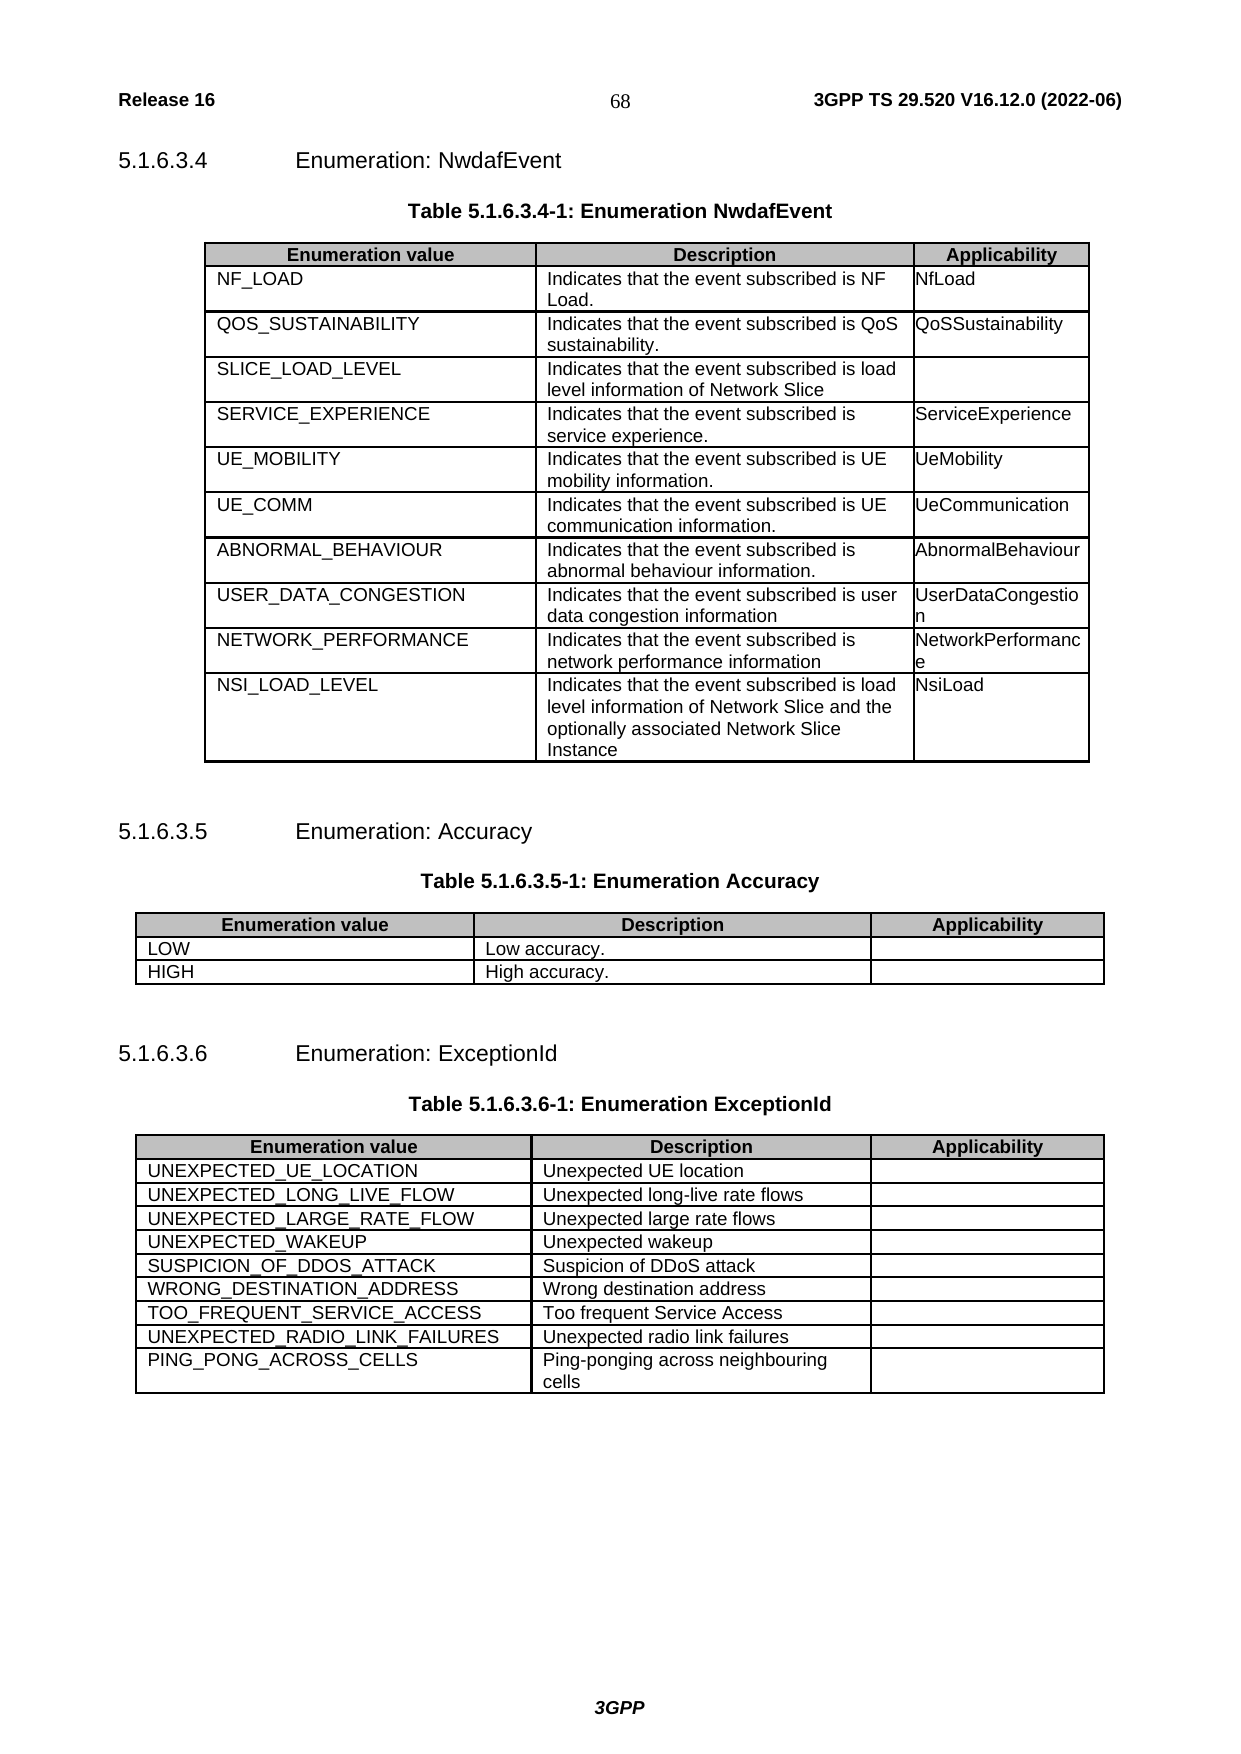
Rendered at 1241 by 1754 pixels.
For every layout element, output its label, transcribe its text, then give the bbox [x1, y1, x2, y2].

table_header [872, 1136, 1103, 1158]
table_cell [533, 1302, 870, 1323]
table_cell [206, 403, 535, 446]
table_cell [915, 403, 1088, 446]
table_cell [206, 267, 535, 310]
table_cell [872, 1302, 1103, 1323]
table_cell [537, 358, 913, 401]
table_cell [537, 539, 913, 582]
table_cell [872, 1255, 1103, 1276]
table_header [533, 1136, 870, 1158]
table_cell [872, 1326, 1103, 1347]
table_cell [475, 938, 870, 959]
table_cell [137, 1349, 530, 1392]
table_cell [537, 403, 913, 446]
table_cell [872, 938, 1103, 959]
subtitle 5.1.6.3.6 Enumeration: ExceptionId [118, 1040, 1122, 1067]
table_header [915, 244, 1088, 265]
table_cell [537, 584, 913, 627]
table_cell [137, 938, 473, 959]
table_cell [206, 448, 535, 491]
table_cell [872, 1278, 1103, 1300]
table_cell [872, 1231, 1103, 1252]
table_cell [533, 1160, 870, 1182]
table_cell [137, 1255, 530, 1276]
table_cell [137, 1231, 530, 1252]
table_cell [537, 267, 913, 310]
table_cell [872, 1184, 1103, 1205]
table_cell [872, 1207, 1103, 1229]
subtitle 5.1.6.3.4 Enumeration: NwdafEvent [118, 147, 1122, 174]
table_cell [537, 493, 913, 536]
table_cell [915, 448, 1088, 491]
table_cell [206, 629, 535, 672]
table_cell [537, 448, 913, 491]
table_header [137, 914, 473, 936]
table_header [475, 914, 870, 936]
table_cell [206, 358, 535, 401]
text Table 5.1.6.3.5-1: Enumeration Accuracy [118, 869, 1122, 893]
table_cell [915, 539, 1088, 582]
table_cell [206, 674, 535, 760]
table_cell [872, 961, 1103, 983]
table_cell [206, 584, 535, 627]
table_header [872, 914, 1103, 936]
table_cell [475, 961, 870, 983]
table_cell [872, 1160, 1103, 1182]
text Table 5.1.6.3.6-1: Enumeration ExceptionId [118, 1092, 1122, 1116]
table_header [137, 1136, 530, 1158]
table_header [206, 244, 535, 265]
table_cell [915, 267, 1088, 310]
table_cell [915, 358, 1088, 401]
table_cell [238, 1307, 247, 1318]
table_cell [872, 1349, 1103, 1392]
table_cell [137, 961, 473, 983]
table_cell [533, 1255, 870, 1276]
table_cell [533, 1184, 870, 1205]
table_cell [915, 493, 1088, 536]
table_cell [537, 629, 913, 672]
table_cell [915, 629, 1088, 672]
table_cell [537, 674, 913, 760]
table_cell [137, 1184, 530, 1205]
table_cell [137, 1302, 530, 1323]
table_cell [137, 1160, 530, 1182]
text Table 5.1.6.3.4-1: Enumeration NwdafEvent [118, 199, 1122, 223]
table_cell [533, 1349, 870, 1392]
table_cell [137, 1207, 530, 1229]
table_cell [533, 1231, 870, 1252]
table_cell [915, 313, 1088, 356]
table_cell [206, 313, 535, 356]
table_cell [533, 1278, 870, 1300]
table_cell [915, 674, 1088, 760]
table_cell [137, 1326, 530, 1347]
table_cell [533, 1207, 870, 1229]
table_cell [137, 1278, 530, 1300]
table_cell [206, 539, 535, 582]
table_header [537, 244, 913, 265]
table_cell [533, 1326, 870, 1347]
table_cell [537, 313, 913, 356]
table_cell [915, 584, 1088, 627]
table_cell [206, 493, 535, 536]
subtitle 5.1.6.3.5 Enumeration: Accuracy [118, 818, 1122, 844]
